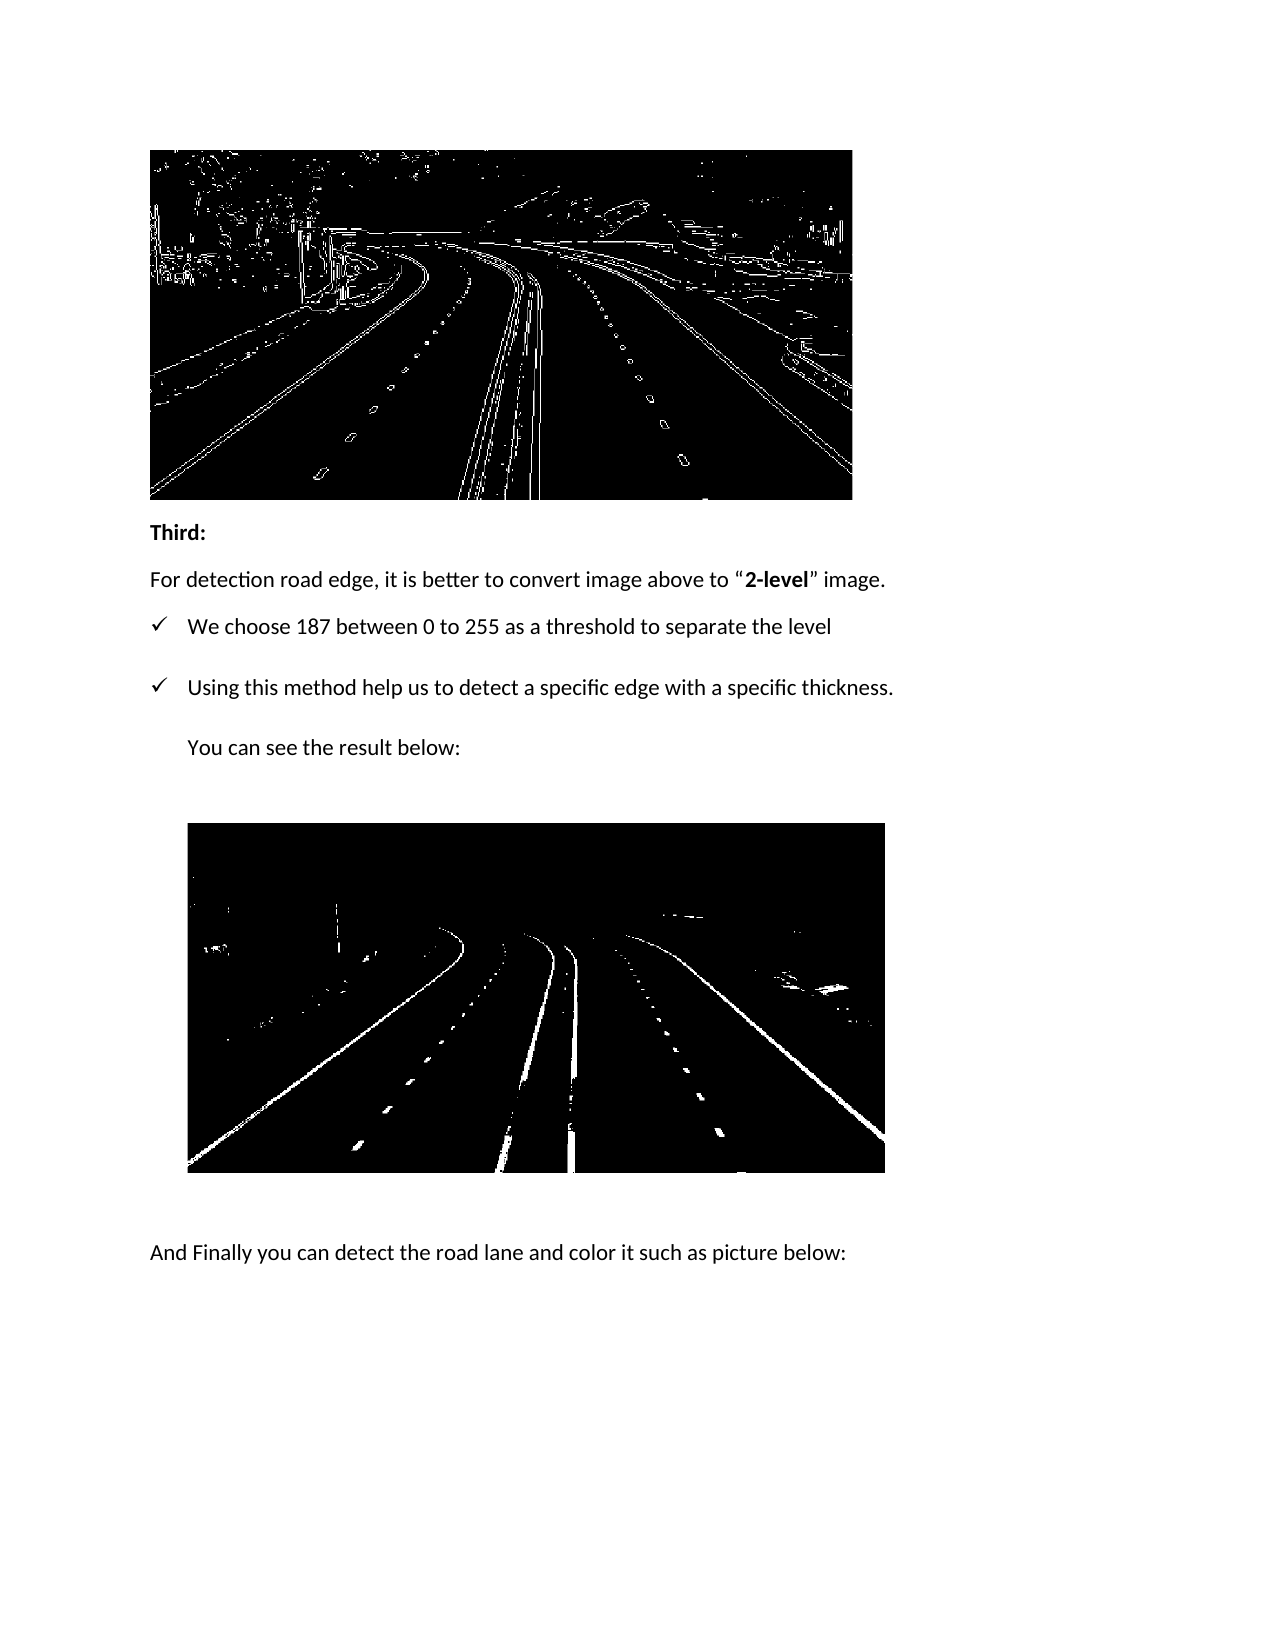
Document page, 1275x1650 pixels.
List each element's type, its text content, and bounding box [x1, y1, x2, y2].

picture [150, 150, 853, 500]
text For detection road edge, it is better to convert image above to “2-level” image. [150, 565, 1125, 593]
list We choose 187 between 0 to 255 as a threshold to separate the level [150, 612, 1125, 671]
picture [187, 823, 885, 1173]
text Third: [150, 518, 1125, 547]
text And Finally you can detect the road lane and color it such as picture below: [150, 1238, 1125, 1266]
list You can see the result below: [187, 733, 1125, 761]
list Using this method help us to detect a specific edge with a specific thickness. [150, 673, 1125, 731]
